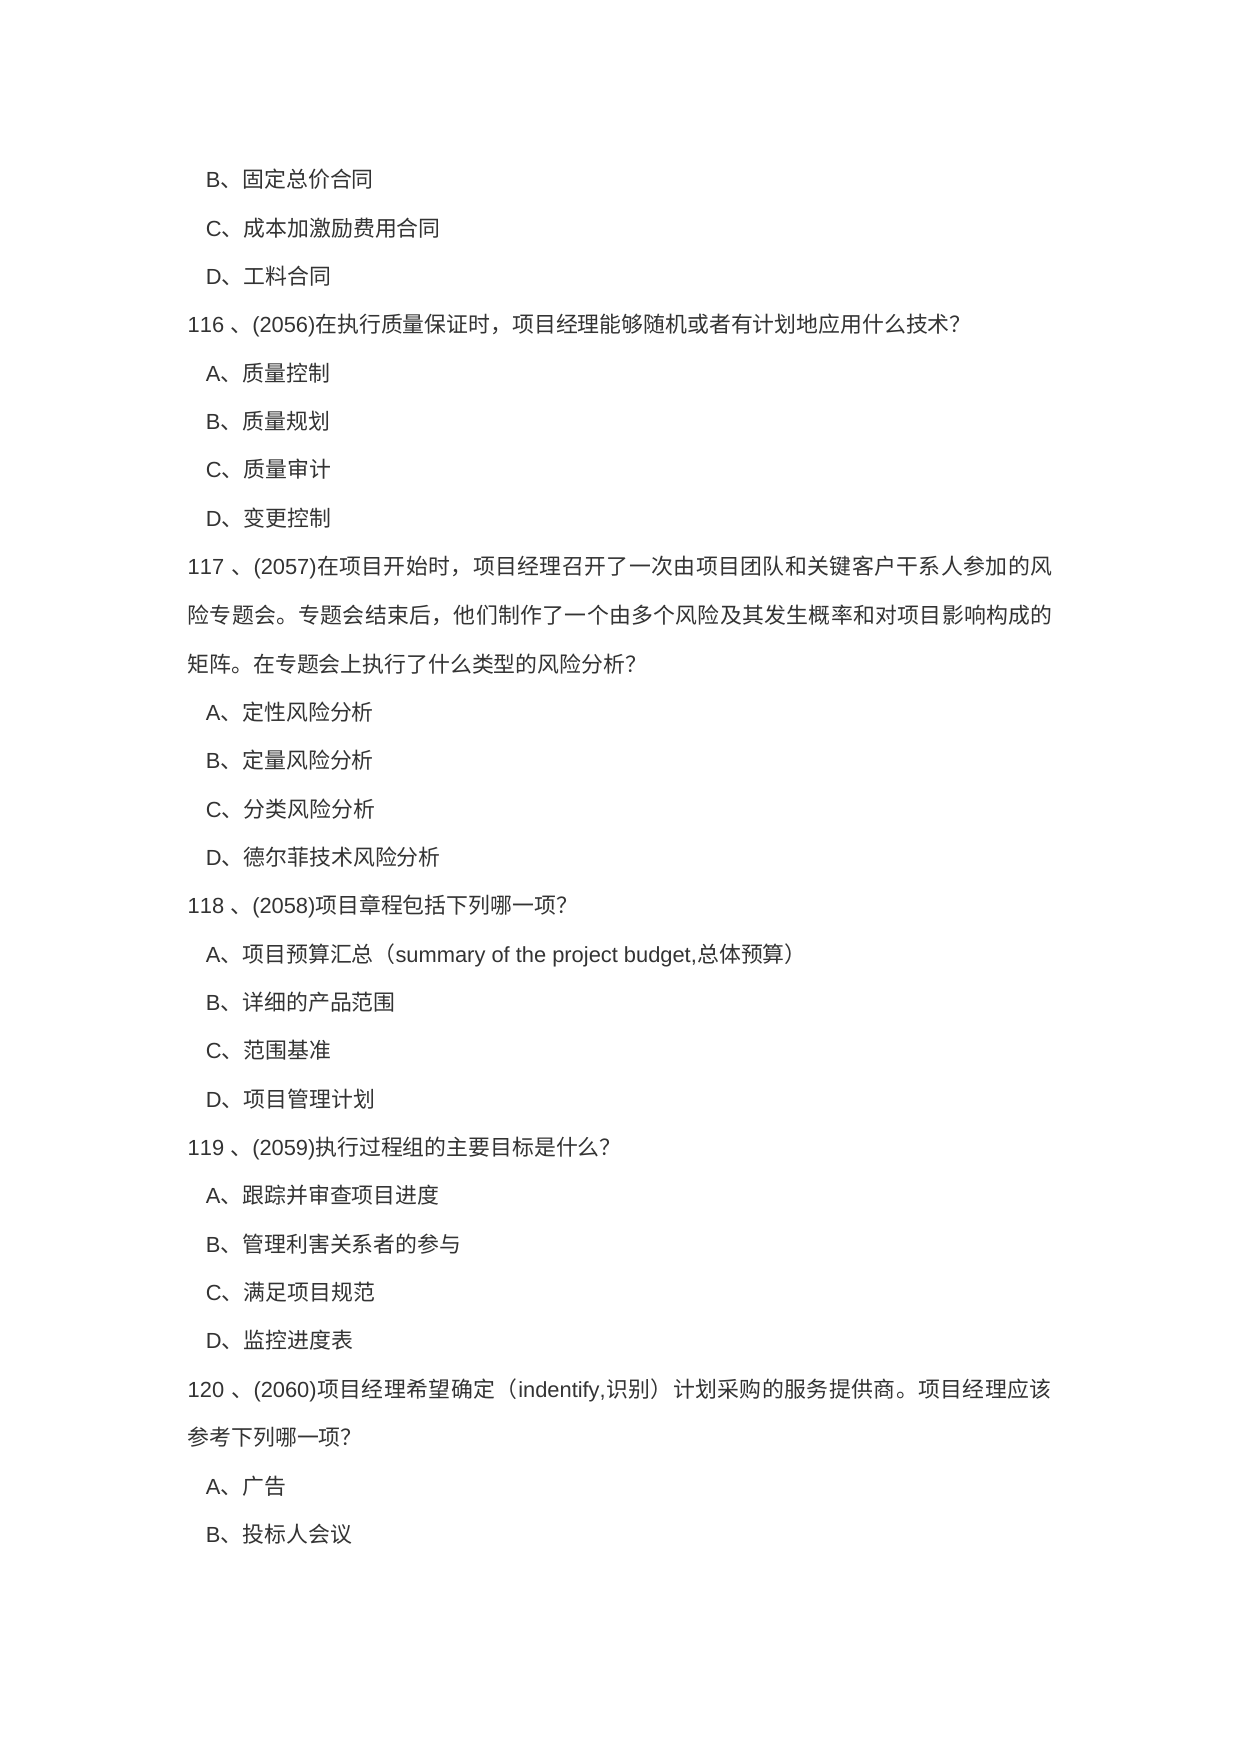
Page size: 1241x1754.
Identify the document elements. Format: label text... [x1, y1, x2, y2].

text 117 、(2057)在项目开始时，项目经理召开了一次由项目团队和关键客户干系人参加的风险专题会。专题会结束后，他们制作了一个由多个风险及其发生概率和对项目影响构成的矩阵。在专题会上执行了什么类型的风险分析？ [187, 549, 1053, 679]
text B、质量规划 [187, 404, 1053, 436]
text C、范围基准 [187, 1033, 1053, 1065]
text A、跟踪并审查项目进度 [187, 1178, 1053, 1210]
text B、定量风险分析 [187, 743, 1053, 775]
text C、满足项目规范 [187, 1274, 1053, 1307]
text 118 、(2058)项目章程包括下列哪一项？ [187, 888, 1053, 920]
text D、德尔菲技术风险分析 [187, 839, 1053, 872]
text A、定性风险分析 [187, 694, 1053, 727]
text A、广告 [187, 1468, 1053, 1501]
text 116 、(2056)在执行质量保证时，项目经理能够随机或者有计划地应用什么技术？ [187, 307, 1053, 339]
text B、固定总价合同 [187, 162, 1053, 194]
text B、投标人会议 [187, 1517, 1053, 1549]
text B、管理利害关系者的参与 [187, 1226, 1053, 1259]
text C、质量审计 [187, 452, 1053, 484]
text D、工料合同 [187, 259, 1053, 291]
text D、监控进度表 [187, 1323, 1053, 1355]
text C、分类风险分析 [187, 791, 1053, 824]
text 119 、(2059)执行过程组的主要目标是什么？ [187, 1129, 1053, 1162]
text A、质量控制 [187, 355, 1053, 388]
text C、成本加激励费用合同 [187, 210, 1053, 243]
text A、项目预算汇总（summary of the project budget,总体预算） [187, 936, 1053, 969]
text D、变更控制 [187, 500, 1053, 533]
text B、详细的产品范围 [187, 984, 1053, 1017]
text D、项目管理计划 [187, 1081, 1053, 1114]
text 120 、(2060)项目经理希望确定（indentify,识别）计划采购的服务提供商。项目经理应该参考下列哪一项？ [187, 1371, 1053, 1452]
